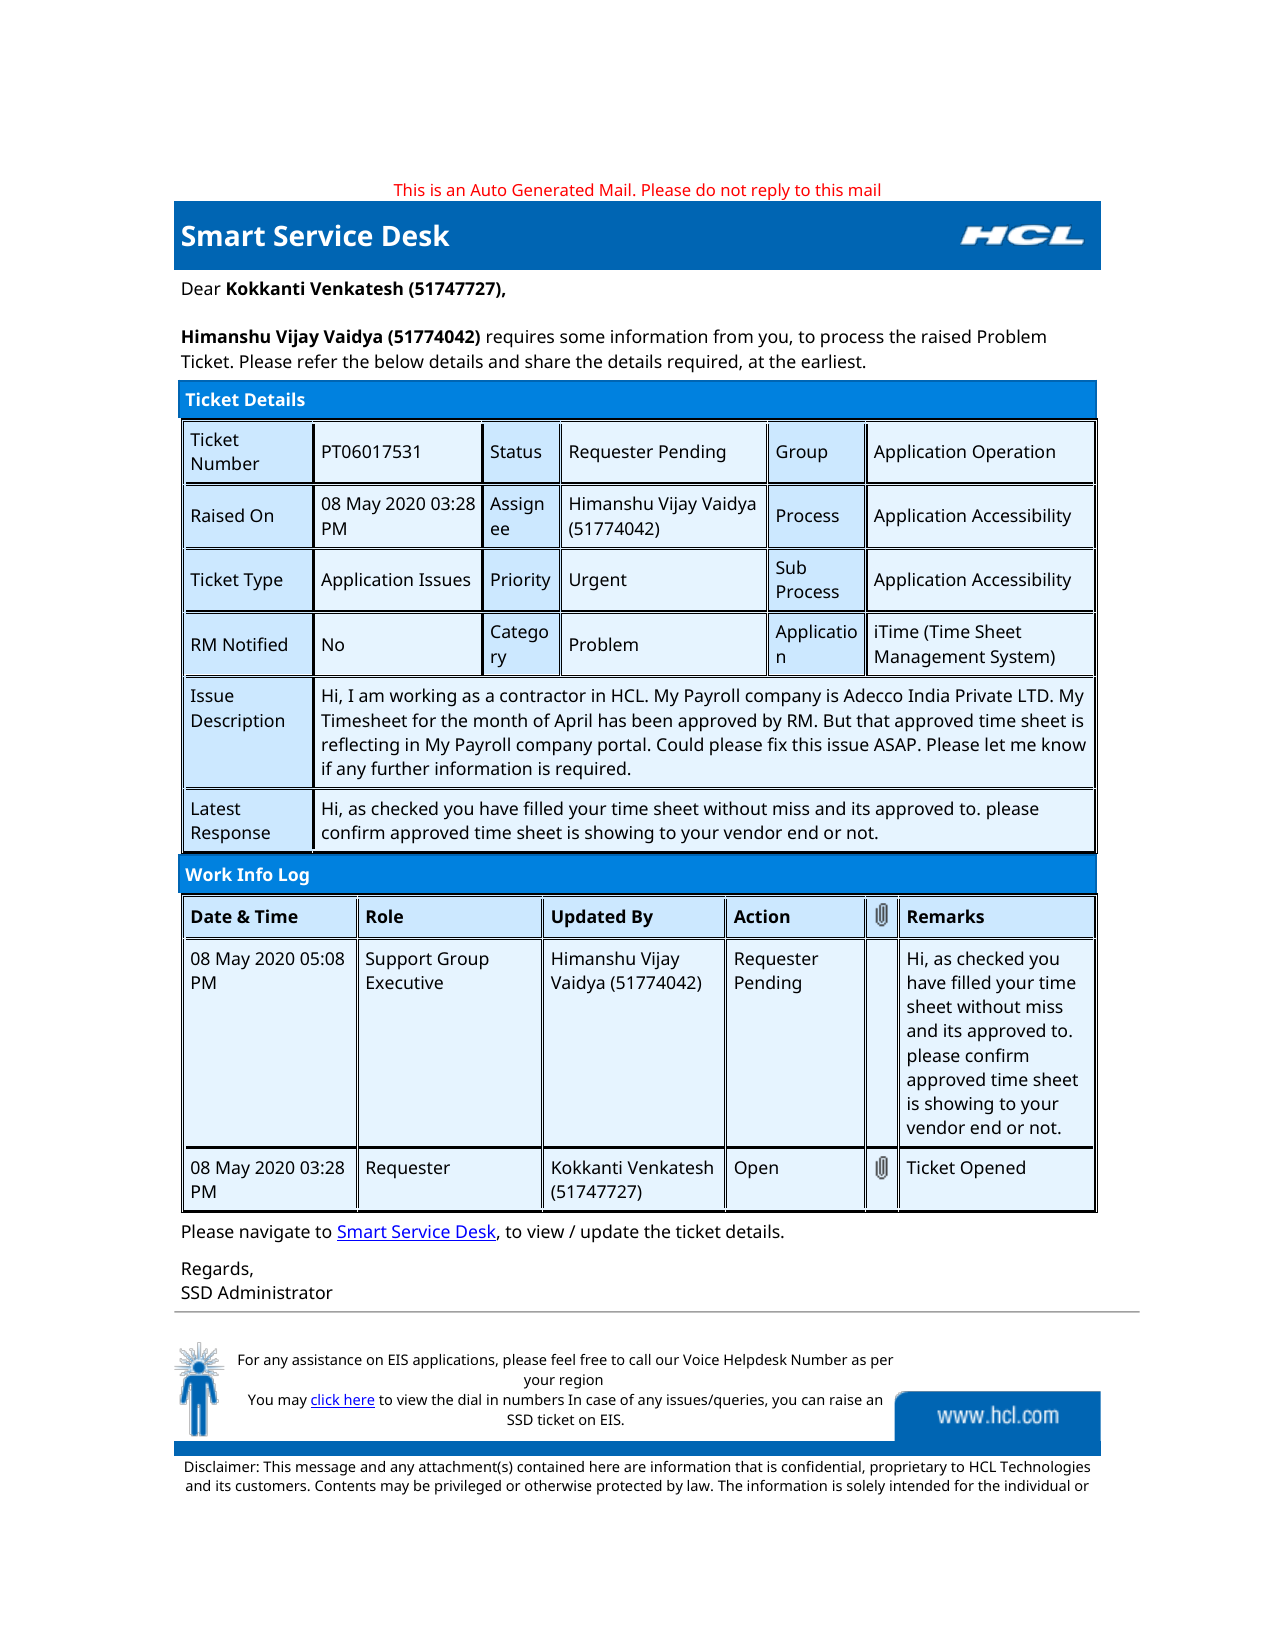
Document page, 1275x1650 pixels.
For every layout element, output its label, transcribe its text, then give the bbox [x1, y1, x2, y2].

picture [873, 1155, 891, 1181]
picture [960, 201, 1085, 271]
picture [894, 1390, 1101, 1441]
picture [174, 1339, 225, 1441]
table_cell [174, 1441, 1101, 1456]
table_header This is an Auto Generated Mail. Please do not reply to this mail [174, 179, 1101, 201]
picture [873, 902, 891, 928]
table_cell [174, 201, 960, 270]
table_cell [174, 1456, 1101, 1496]
table_cell [1085, 201, 1101, 270]
table_cell [174, 1313, 1101, 1441]
